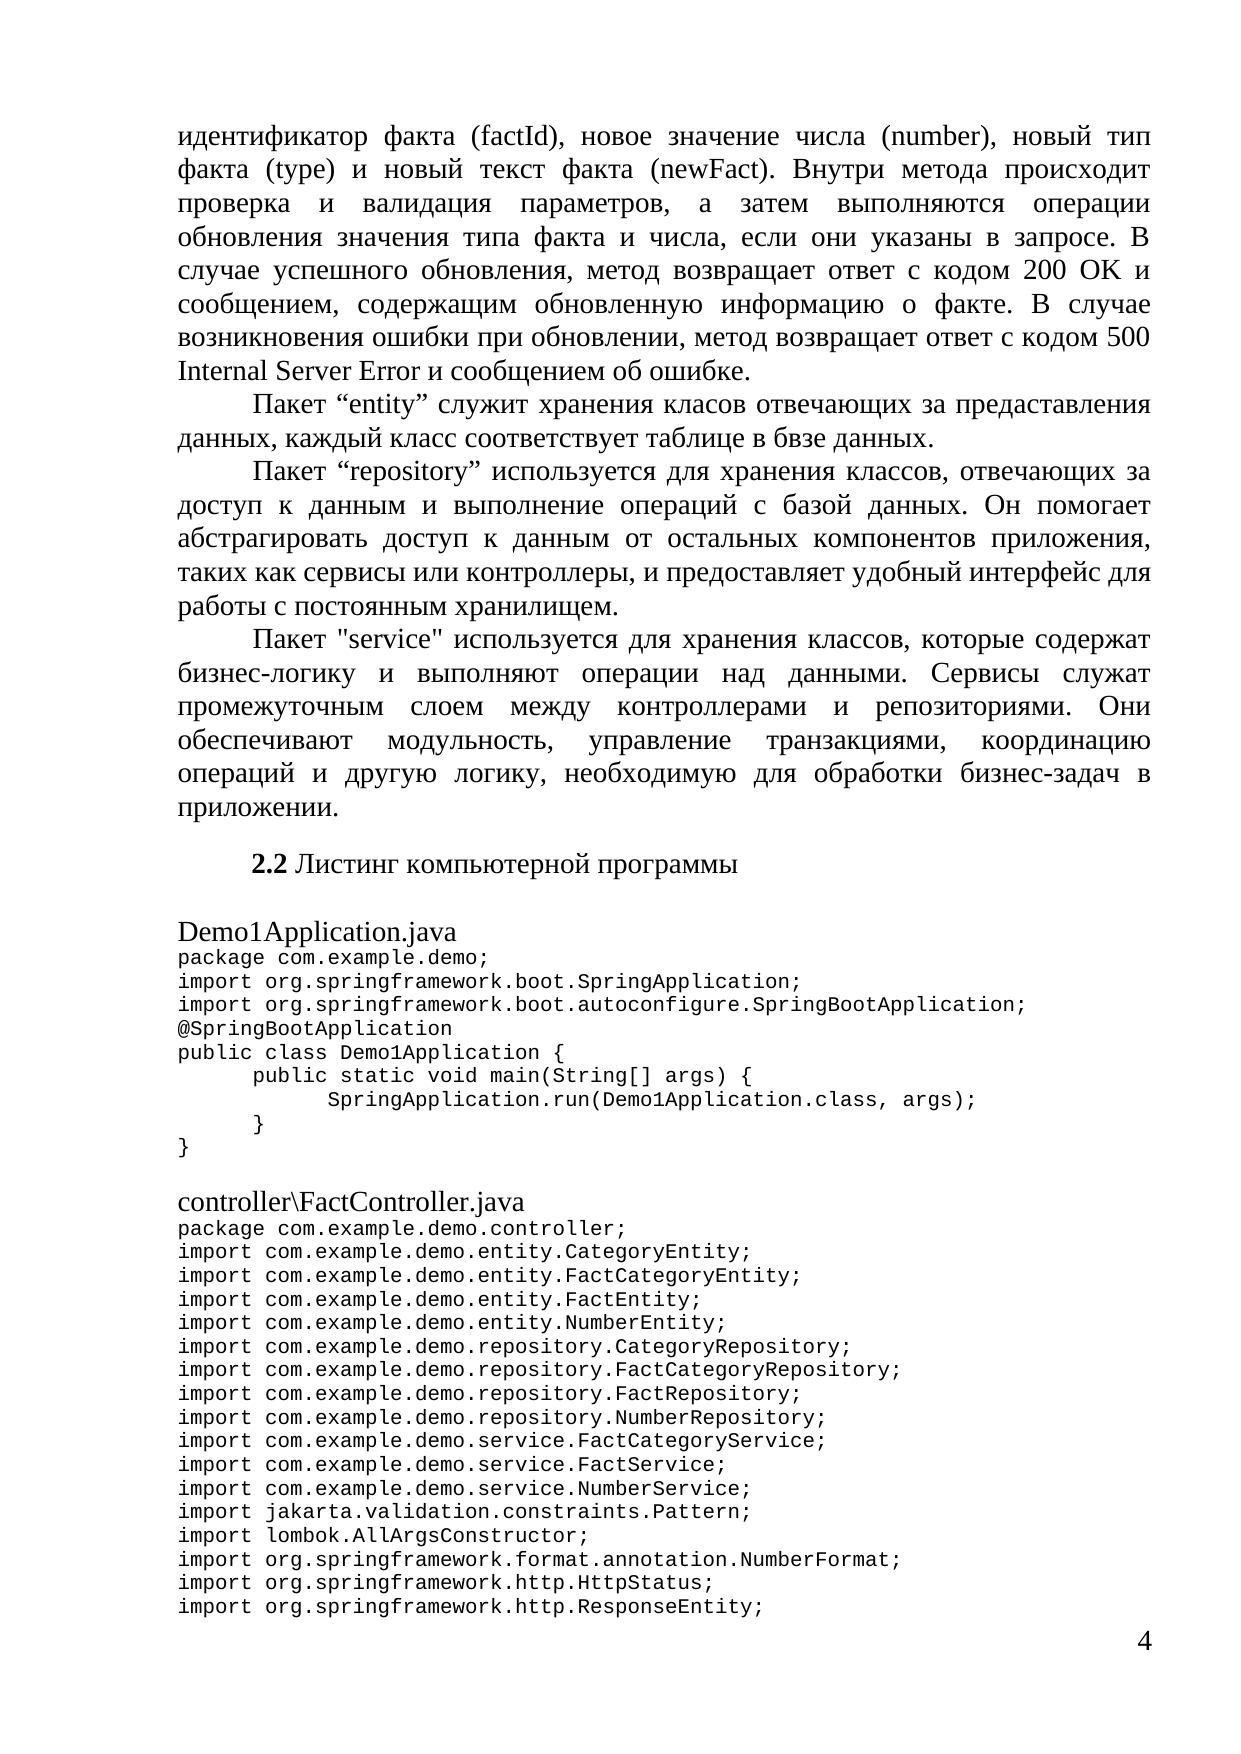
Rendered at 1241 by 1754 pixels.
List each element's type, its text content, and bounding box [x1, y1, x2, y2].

text import lombok.AllArgsConstructor; [177, 1525, 1152, 1549]
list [177, 118, 1152, 386]
text package com.example.demo; [177, 947, 1152, 971]
text import org.springframework.format.annotation.NumberFormat; [177, 1549, 1152, 1572]
text Пакет “repository” используется для хранения классов, отвечающих за доступ к данным и выполнение операций с базой данных. Он помогает абстрагировать доступ к данным от остальных компонентов приложения, таких как сервисы или контроллеры, и предоставляет удобный интерфейс для работы с постоянным хранилищем. [177, 453, 1152, 621]
text package com.example.demo.controller; [177, 1218, 1152, 1241]
text } [177, 1113, 1152, 1136]
text import jakarta.validation.constraints.Pattern; [177, 1501, 1152, 1525]
text SpringApplication.run(Demo1Application.class, args); [177, 1089, 1152, 1113]
text } [177, 1136, 1152, 1184]
text import com.example.demo.service.NumberService; [177, 1478, 1152, 1501]
text import com.example.demo.repository.CategoryRepository; [177, 1336, 1152, 1359]
text import org.springframework.boot.autoconfigure.SpringBootApplication; [177, 994, 1152, 1018]
text import org.springframework.http.HttpStatus; [177, 1572, 1152, 1596]
list controller\FactController.java [177, 1184, 1152, 1218]
text Пакет “entity” служит хранения класов отвечающих за предаставления данных, каждый класс соответствует таблице в бвзе данных. [177, 386, 1152, 453]
text @SpringBootApplication [177, 1018, 1152, 1042]
text import com.example.demo.entity.CategoryEntity; [177, 1241, 1152, 1265]
text import com.example.demo.repository.FactRepository; [177, 1383, 1152, 1407]
text import com.example.demo.entity.FactEntity; [177, 1288, 1152, 1312]
text import com.example.demo.entity.FactCategoryEntity; [177, 1265, 1152, 1288]
text import org.springframework.http.ResponseEntity; [177, 1596, 1152, 1619]
text Пакет "service" используется для хранения классов, которые содержат бизнес-логику и выполняют операции над данными. Сервисы служат промежуточным слоем между контроллерами и репозиториями. Они обеспечивают модульность, управление транзакциями, координацию операций и другую логику, необходимую для обработки бизнес-задач в приложении. [177, 621, 1152, 822]
text import com.example.demo.service.FactService; [177, 1454, 1152, 1478]
text import com.example.demo.service.FactCategoryService; [177, 1430, 1152, 1454]
text import com.example.demo.repository.NumberRepository; [177, 1407, 1152, 1430]
text import com.example.demo.repository.FactCategoryRepository; [177, 1359, 1152, 1383]
text import org.springframework.boot.SpringApplication; [177, 971, 1152, 994]
text public class Demo1Application { [177, 1042, 1152, 1065]
text import com.example.demo.entity.NumberEntity; [177, 1312, 1152, 1336]
text public static void main(String[] args) { [177, 1065, 1152, 1089]
list Demo1Application.java [177, 914, 1152, 947]
text 2.2 Листинг компьютерной программы [177, 847, 1152, 880]
